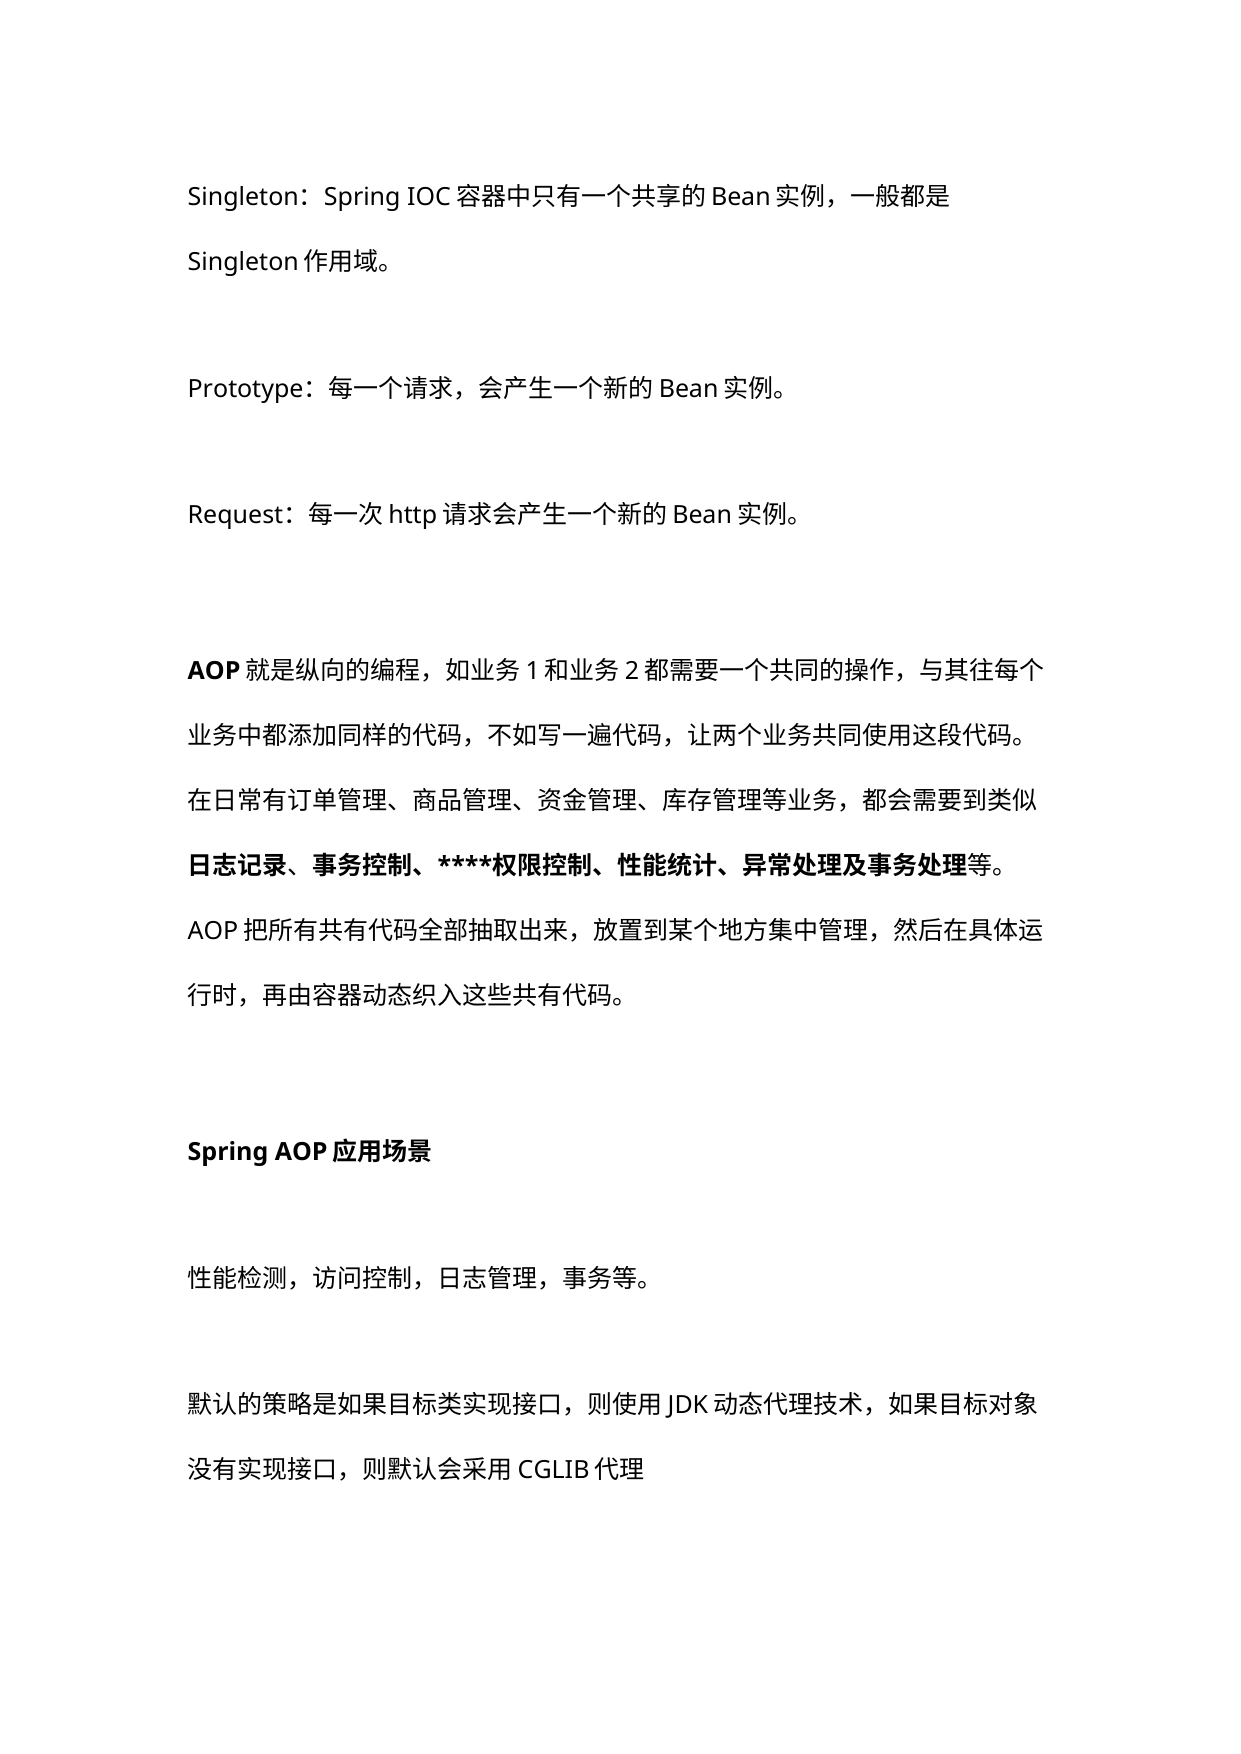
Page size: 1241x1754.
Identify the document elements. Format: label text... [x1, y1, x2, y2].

text Prototype：每一个请求，会产生一个新的Bean实例。 [187, 354, 1053, 451]
text Singleton：Spring IOC容器中只有一个共享的Bean实例，一般都是Singleton作用域。 [187, 162, 1053, 324]
text Request：每一次http请求会产生一个新的Bean实例。 [187, 480, 1053, 545]
text Spring AOP应用场景 [187, 1117, 1053, 1214]
text AOP就是纵向的编程，如业务1和业务2都需要一个共同的操作，与其往每个业务中都添加同样的代码，不如写一遍代码，让两个业务共同使用这段代码。在日常有订单管理、商品管理、资金管理、库存管理等业务，都会需要到类似日志记录、事务控制、****权限控制、性能统计、异常处理及事务处理等。AOP把所有共有代码全部抽取出来，放置到某个地方集中管理，然后在具体运行时，再由容器动态织入这些共有代码。 [187, 636, 1053, 1026]
text 默认的策略是如果目标类实现接口，则使用JDK动态代理技术，如果目标对象没有实现接口，则默认会采用CGLIB代理 [187, 1370, 1053, 1500]
text 性能检测，访问控制，日志管理，事务等。 [187, 1244, 1053, 1341]
